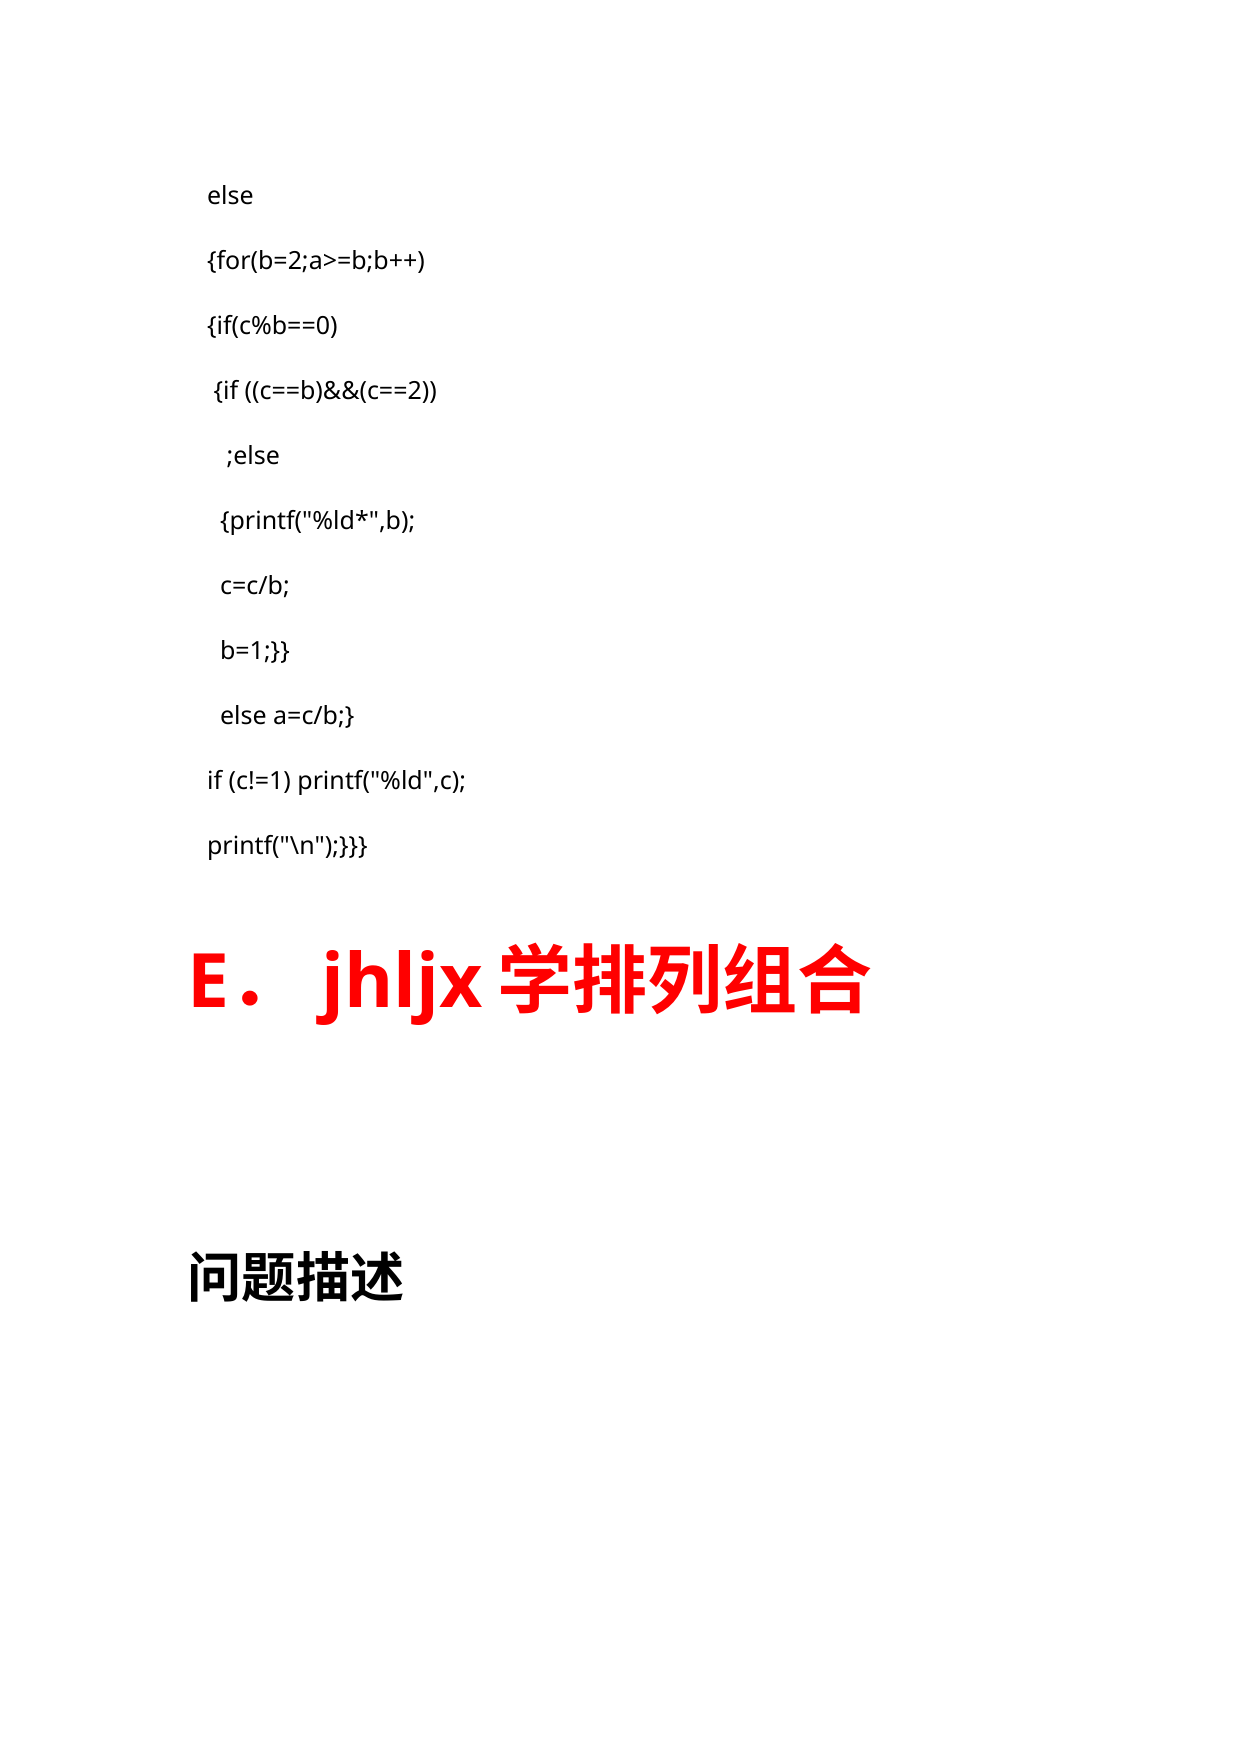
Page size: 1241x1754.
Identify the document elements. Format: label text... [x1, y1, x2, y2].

text {if ((c==b)&&(c==2)) [187, 357, 1053, 422]
text b=1;}} [187, 617, 1053, 682]
text c=c/b; [187, 552, 1053, 617]
text printf("\n");}}} [187, 812, 1053, 877]
text else a=c/b;} [187, 682, 1053, 747]
text if (c!=1) printf("%ld",c); [187, 747, 1053, 812]
text {if(c%b==0) [187, 292, 1053, 357]
text {for(b=2;a>=b;b++) [187, 227, 1053, 292]
text 问题描述 [187, 1226, 1053, 1323]
text ;else [187, 422, 1053, 487]
subtitle E． jhljx学排列组合 [187, 909, 1053, 1039]
text else [187, 162, 1053, 227]
text {printf("%ld*",b); [187, 487, 1053, 552]
